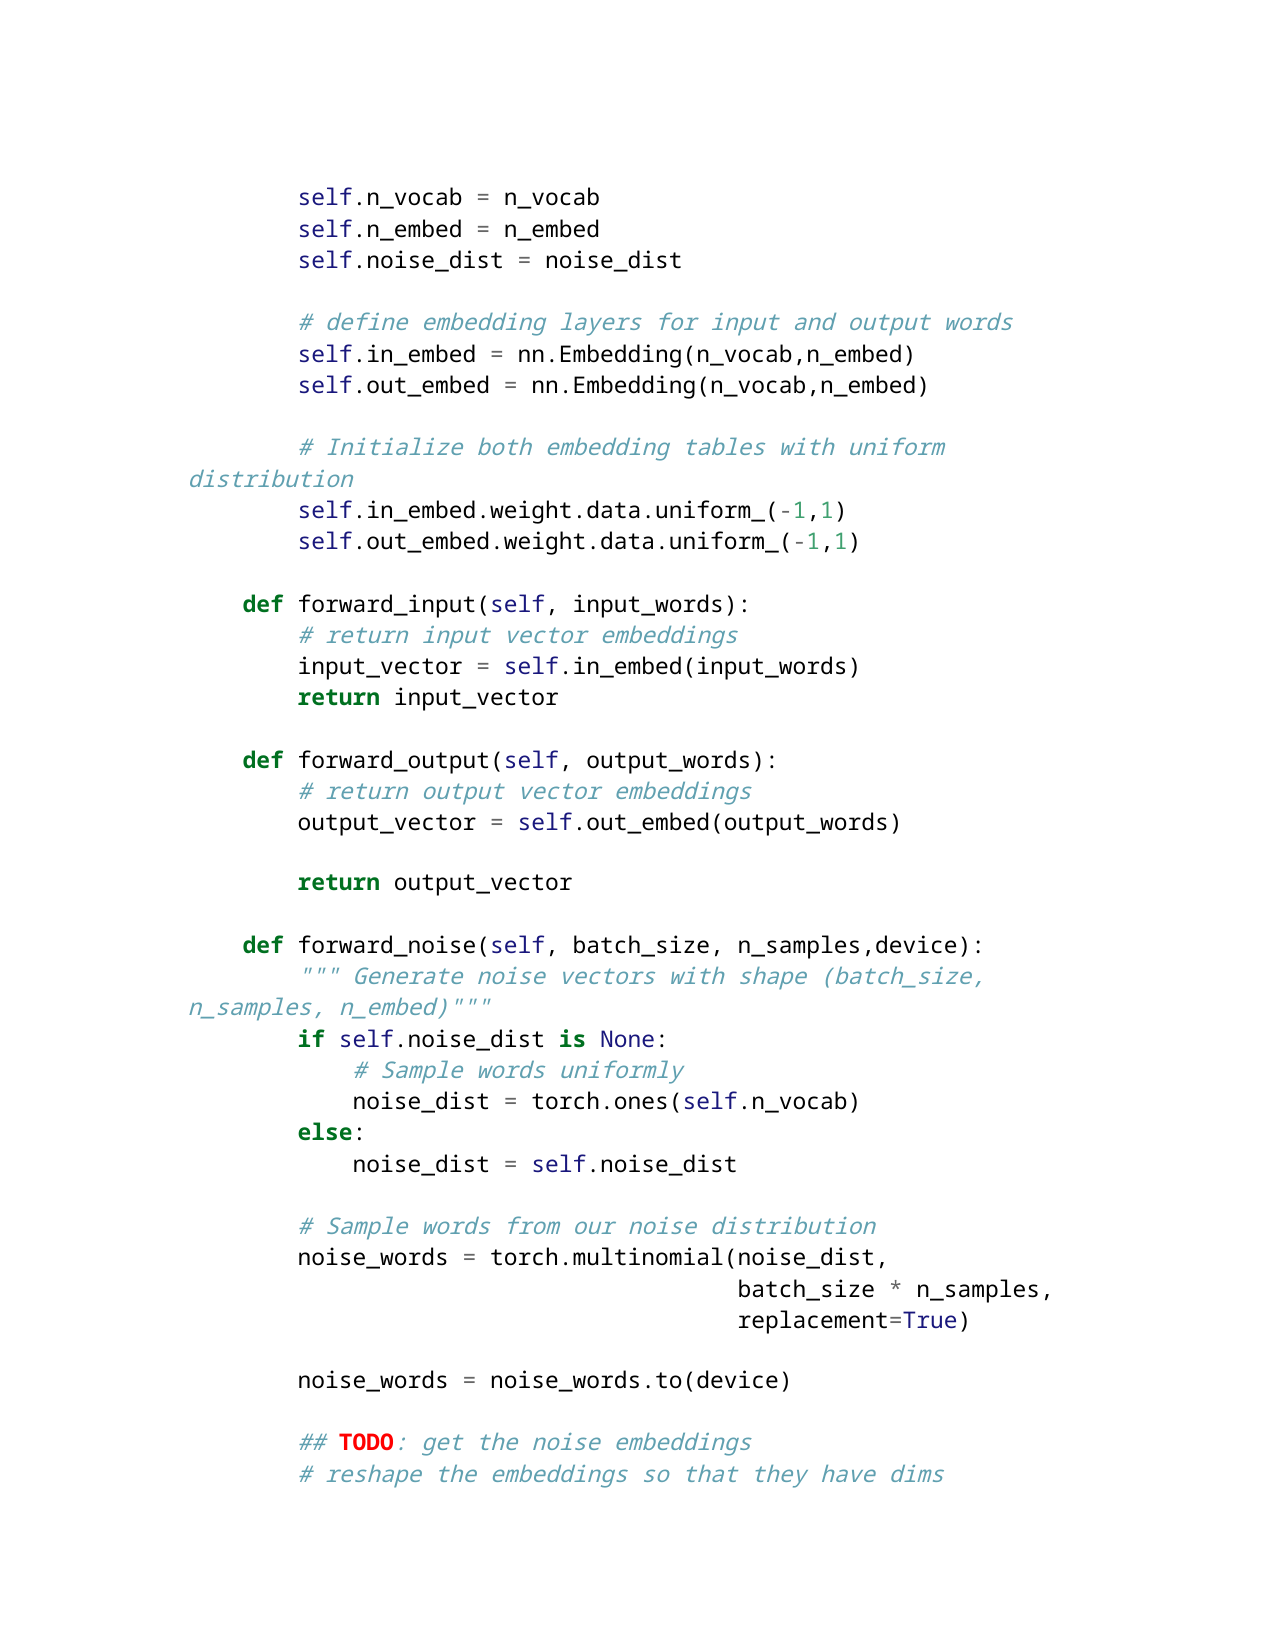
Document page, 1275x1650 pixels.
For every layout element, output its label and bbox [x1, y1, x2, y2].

text [187, 150, 1087, 1489]
